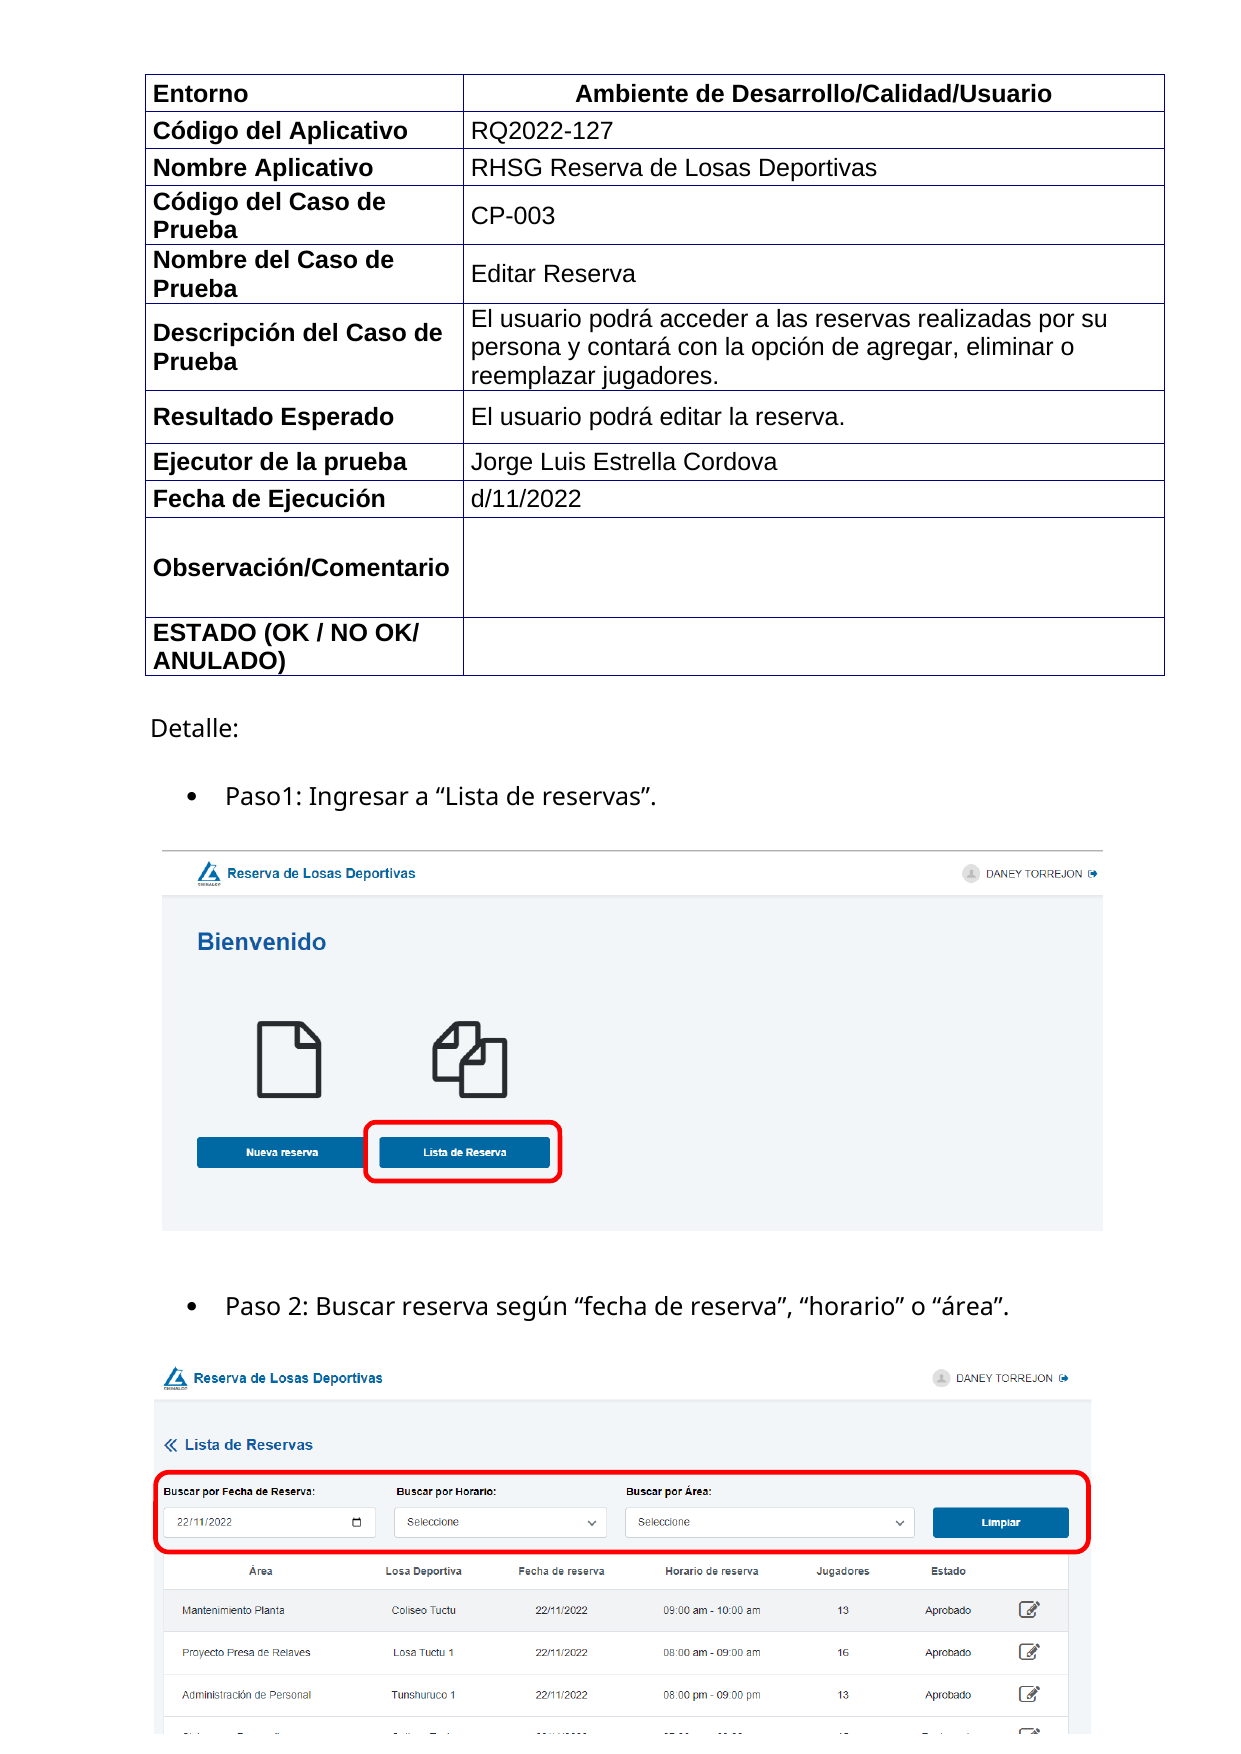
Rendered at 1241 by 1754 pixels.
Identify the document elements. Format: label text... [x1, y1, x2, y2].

picture [158, 1475, 1086, 1549]
table_cell Nombre del Caso de Prueba [146, 245, 463, 302]
table_cell d/11/2022 [464, 481, 1164, 517]
table_cell [464, 518, 1164, 617]
table_cell Código del Aplicativo [146, 112, 463, 148]
table_cell Nombre Aplicativo [146, 149, 463, 185]
table_cell Ejecutor de la prueba [146, 444, 463, 480]
table_cell RQ2022-127 [464, 112, 1164, 148]
picture [154, 1544, 1091, 1734]
table_cell CP-003 [464, 186, 1164, 244]
table_cell Observación/Comentario [146, 518, 463, 617]
table_cell Resultado Esperado [146, 391, 463, 442]
list Paso1: Ingresar a “Lista de reservas”. [187, 778, 1090, 812]
picture [162, 850, 1103, 1231]
picture [154, 1359, 1091, 1480]
table_cell Jorge Luis Estrella Cordova [464, 444, 1164, 480]
table_cell ESTADO (OK / NO OK/ ANULADO) [146, 618, 463, 675]
table_header Entorno [146, 75, 463, 111]
table_header Ambiente de Desarrollo/Calidad/Usuario [464, 75, 1164, 111]
table_cell Código del Caso de Prueba [146, 186, 463, 244]
table_cell Fecha de Ejecución [146, 481, 463, 517]
table_cell Descripción del Caso de Prueba [146, 304, 463, 390]
table_cell El usuario podrá acceder a las reservas realizadas por su persona y contará con la opción de agregar, eliminar o reemplazar jugadores. [464, 304, 1164, 390]
text Detalle: [150, 710, 1090, 744]
table_cell Editar Reserva [464, 245, 1164, 302]
table_cell RHSG Reserva de Losas Deportivas [464, 149, 1164, 185]
table_cell [464, 618, 1164, 675]
table_cell El usuario podrá editar la reserva. [464, 391, 1164, 442]
list Paso 2: Buscar reserva según “fecha de reserva”, “horario” o “área”. [187, 1289, 1090, 1323]
